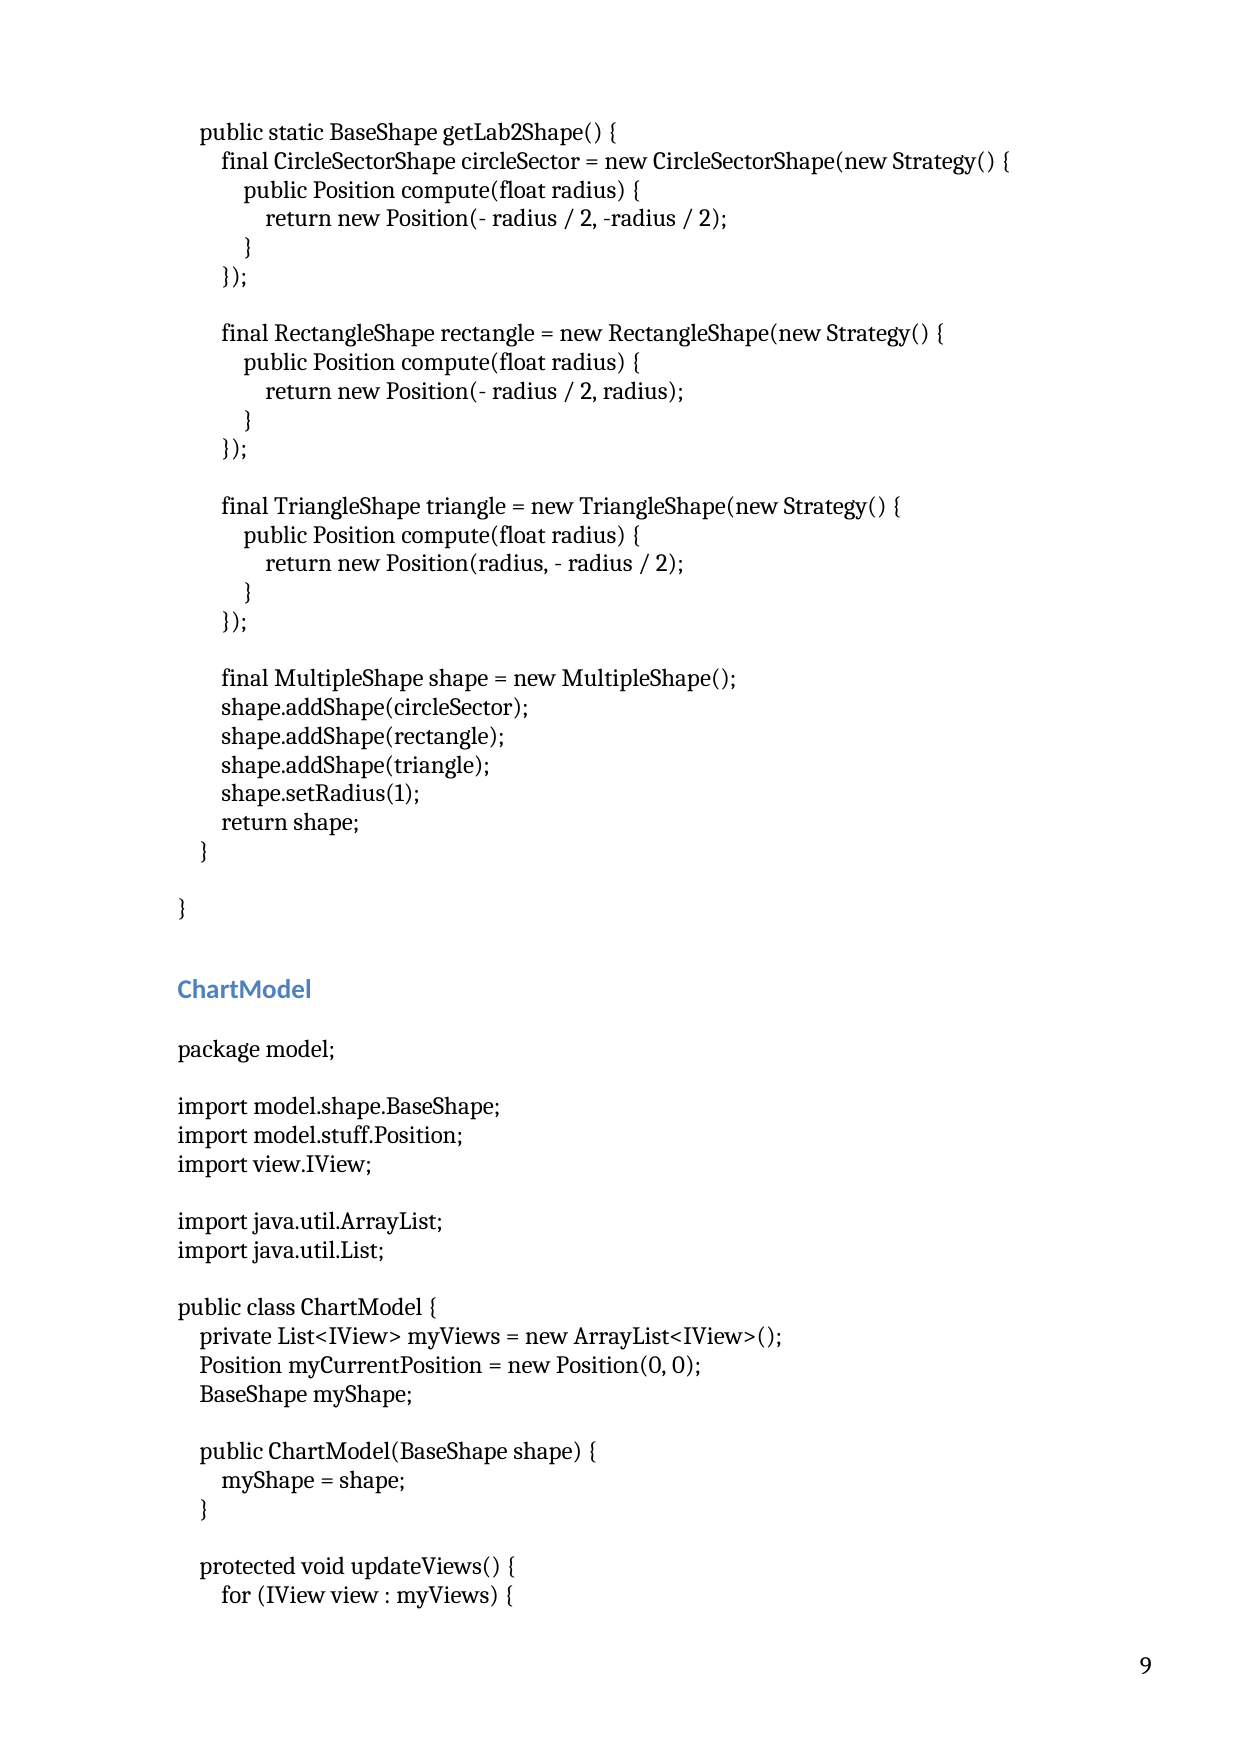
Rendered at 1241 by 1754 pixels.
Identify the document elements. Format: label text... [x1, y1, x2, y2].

text } [177, 894, 1152, 923]
text BaseShape myShape; [177, 1379, 1152, 1408]
text } [177, 1494, 1152, 1523]
text package model; [177, 1034, 1152, 1063]
text final CircleSectorShape circleSector = new CircleSectorShape(new Strategy() { [177, 147, 1152, 176]
text import java.util.List; [177, 1236, 1152, 1264]
text return shape; [177, 808, 1152, 837]
text final RectangleShape rectangle = new RectangleShape(new Strategy() { [177, 319, 1152, 348]
text public Position compute(float radius) { [177, 176, 1152, 204]
text return new Position(radius, - radius / 2); [177, 549, 1152, 578]
text import view.IView; [177, 1149, 1152, 1178]
text final MultipleShape shape = new MultipleShape(); [177, 664, 1152, 693]
text final TriangleShape triangle = new TriangleShape(new Strategy() { [177, 492, 1152, 521]
text import model.stuff.Position; [177, 1121, 1152, 1149]
text shape.addShape(rectangle); [177, 722, 1152, 751]
text protected void updateViews() { [177, 1552, 1152, 1581]
text public Position compute(float radius) { [177, 521, 1152, 549]
text public static BaseShape getLab2Shape() { [177, 118, 1152, 147]
subtitle ChartModel [177, 973, 1152, 1006]
text Position myCurrentPosition = new Position(0, 0); [177, 1351, 1152, 1379]
text private List<IView> myViews = new ArrayList<IView>(); [177, 1322, 1152, 1351]
text shape.addShape(triangle); [177, 751, 1152, 779]
text }); [177, 607, 1152, 636]
text shape.addShape(circleSector); [177, 693, 1152, 722]
text }); [177, 262, 1152, 291]
text } [177, 233, 1152, 262]
text public ChartModel(BaseShape shape) { [177, 1437, 1152, 1466]
text } [177, 837, 1152, 866]
text shape.setRadius(1); [177, 779, 1152, 808]
text public class ChartModel { [177, 1293, 1152, 1322]
text } [177, 578, 1152, 607]
text import model.shape.BaseShape; [177, 1092, 1152, 1121]
text for (IView view : myViews) { [177, 1581, 1152, 1609]
text return new Position(- radius / 2, -radius / 2); [177, 204, 1152, 233]
text import java.util.ArrayList; [177, 1207, 1152, 1236]
text public Position compute(float radius) { [177, 348, 1152, 377]
text } [177, 406, 1152, 434]
text myShape = shape; [177, 1466, 1152, 1494]
text return new Position(- radius / 2, radius); [177, 377, 1152, 406]
text }); [177, 434, 1152, 463]
